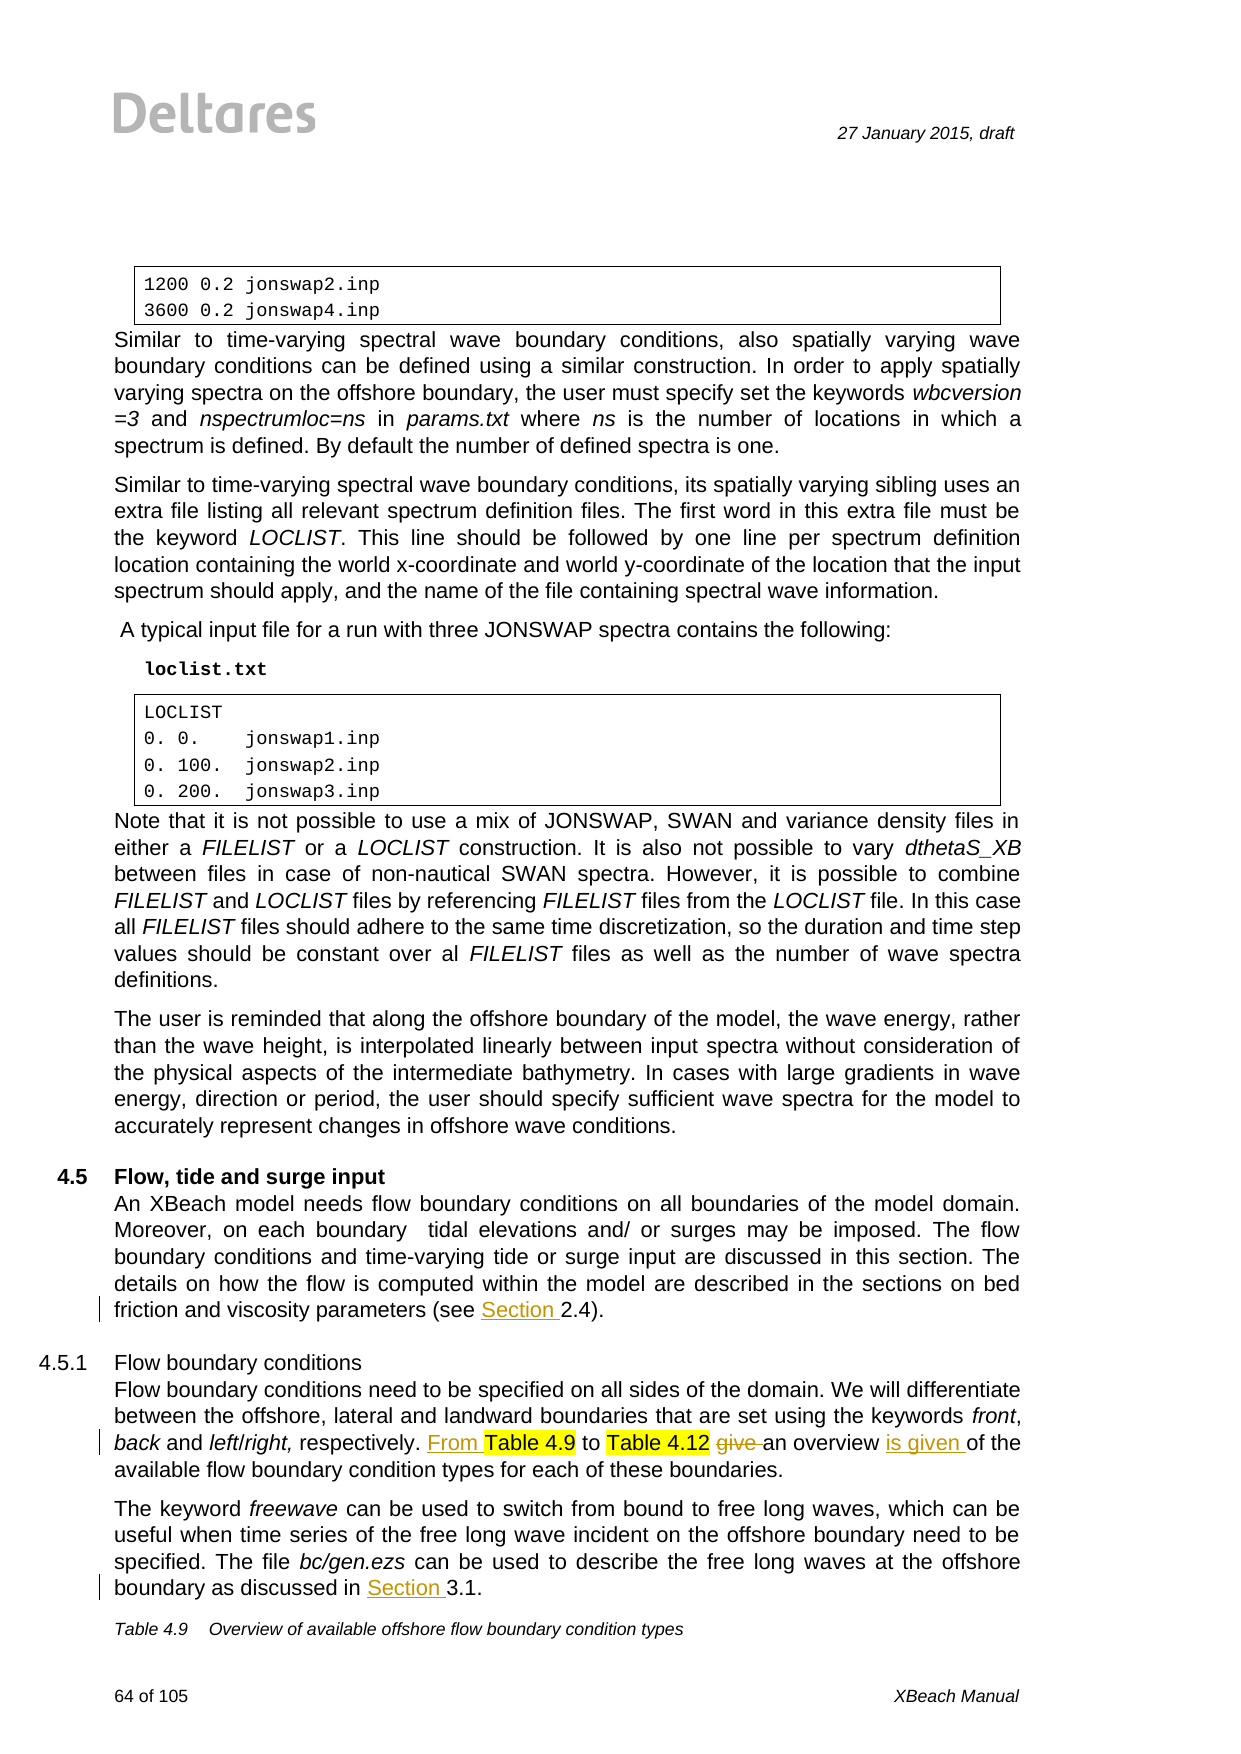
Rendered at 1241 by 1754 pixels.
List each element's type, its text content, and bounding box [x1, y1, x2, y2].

text An XBeach model needs flow boundary conditions on all boundaries of the model domain. Moreover, on each boundary tidal elevations and/ or surges may be imposed. The flow boundary conditions and time-varying tide or surge input are discussed in this section. The details on how the flow is computed within the model are described in the sections on bed friction and viscosity parameters (see 2.4). [114, 1189, 1022, 1322]
text A typical input file for a run with three JONSWAP spectra contains the following: [114, 616, 1022, 642]
text 1200 0.2 jonswap2.inp [135, 267, 1000, 292]
text Similar to time-varying spectral wave boundary conditions, its spatially varying sibling uses an extra file listing all relevant spectrum definition files. The first word in this extra file must be the keyword LOCLIST. This line should be followed by one line per spectrum definition location containing the world x-coordinate and world y-coordinate of the location that the input spectrum should apply, and the name of the file containing spectral wave information. [114, 471, 1022, 603]
text Note that it is not possible to use a mix of JONSWAP, SWAN and variance density files in either a FILELIST or a LOCLIST construction. It is also not possible to vary dthetaS_XB between files in case of non-nautical SWAN spectra. However, it is possible to combine FILELIST and LOCLIST files by referencing FILELIST files from the LOCLIST file. In this case all FILELIST files should adhere to the same time discretization, so the duration and time step values should be constant over al FILELIST files as well as the number of wave spectra definitions. [114, 806, 1022, 992]
text loclist.txt [143, 655, 992, 681]
picture [113, 75, 315, 133]
text The user is reminded that along the offshore boundary of the model, the wave energy, rather than the wave height, is interpolated linearly between input spectra without consideration of the physical aspects of the intermediate bathymetry. In cases with large gradients in wave energy, direction or period, the user should specify sufficient wave spectra for the model to accurately represent changes in offshore wave conditions. [114, 1005, 1022, 1138]
text Similar to time-varying spectral wave boundary conditions, also spatially varying wave boundary conditions can be defined using a similar construction. In order to apply spatially varying spectra on the offshore boundary, the user must specify set the keywords wbcversion =3 and nspectrumloc=ns in params.txt where ns is the number of locations in which a spectrum is defined. By default the number of defined spectra is one. [114, 325, 1022, 458]
text 0. 0. jonswap1.inp [135, 721, 1000, 747]
subtitle Flow, tide and surge input [87, 1164, 1022, 1189]
text 0. 100. jonswap2.inp [135, 747, 1000, 774]
text The keyword freewave can be used to switch from bound to free long waves, which can be useful when time series of the free long wave incident on the offshore boundary need to be specified. The file bc/gen.ezs can be used to describe the free long waves at the offshore boundary as discussed in 3.1. [114, 1494, 1022, 1600]
subtitle Flow boundary conditions [87, 1349, 1022, 1375]
text Flow boundary conditions need to be specified on all sides of the domain. We will differentiate between the offshore, lateral and landward boundaries that are set using the keywords front, back and left/right, respectively. Table 4.7 to Table 4.10 an overview of the available flow boundary condition types for each of these boundaries. [114, 1375, 1022, 1482]
text 3600 0.2 jonswap4.inp [135, 292, 1000, 324]
text 0. 200. jonswap3.inp [135, 774, 1000, 805]
text LOCLIST [135, 695, 1000, 721]
